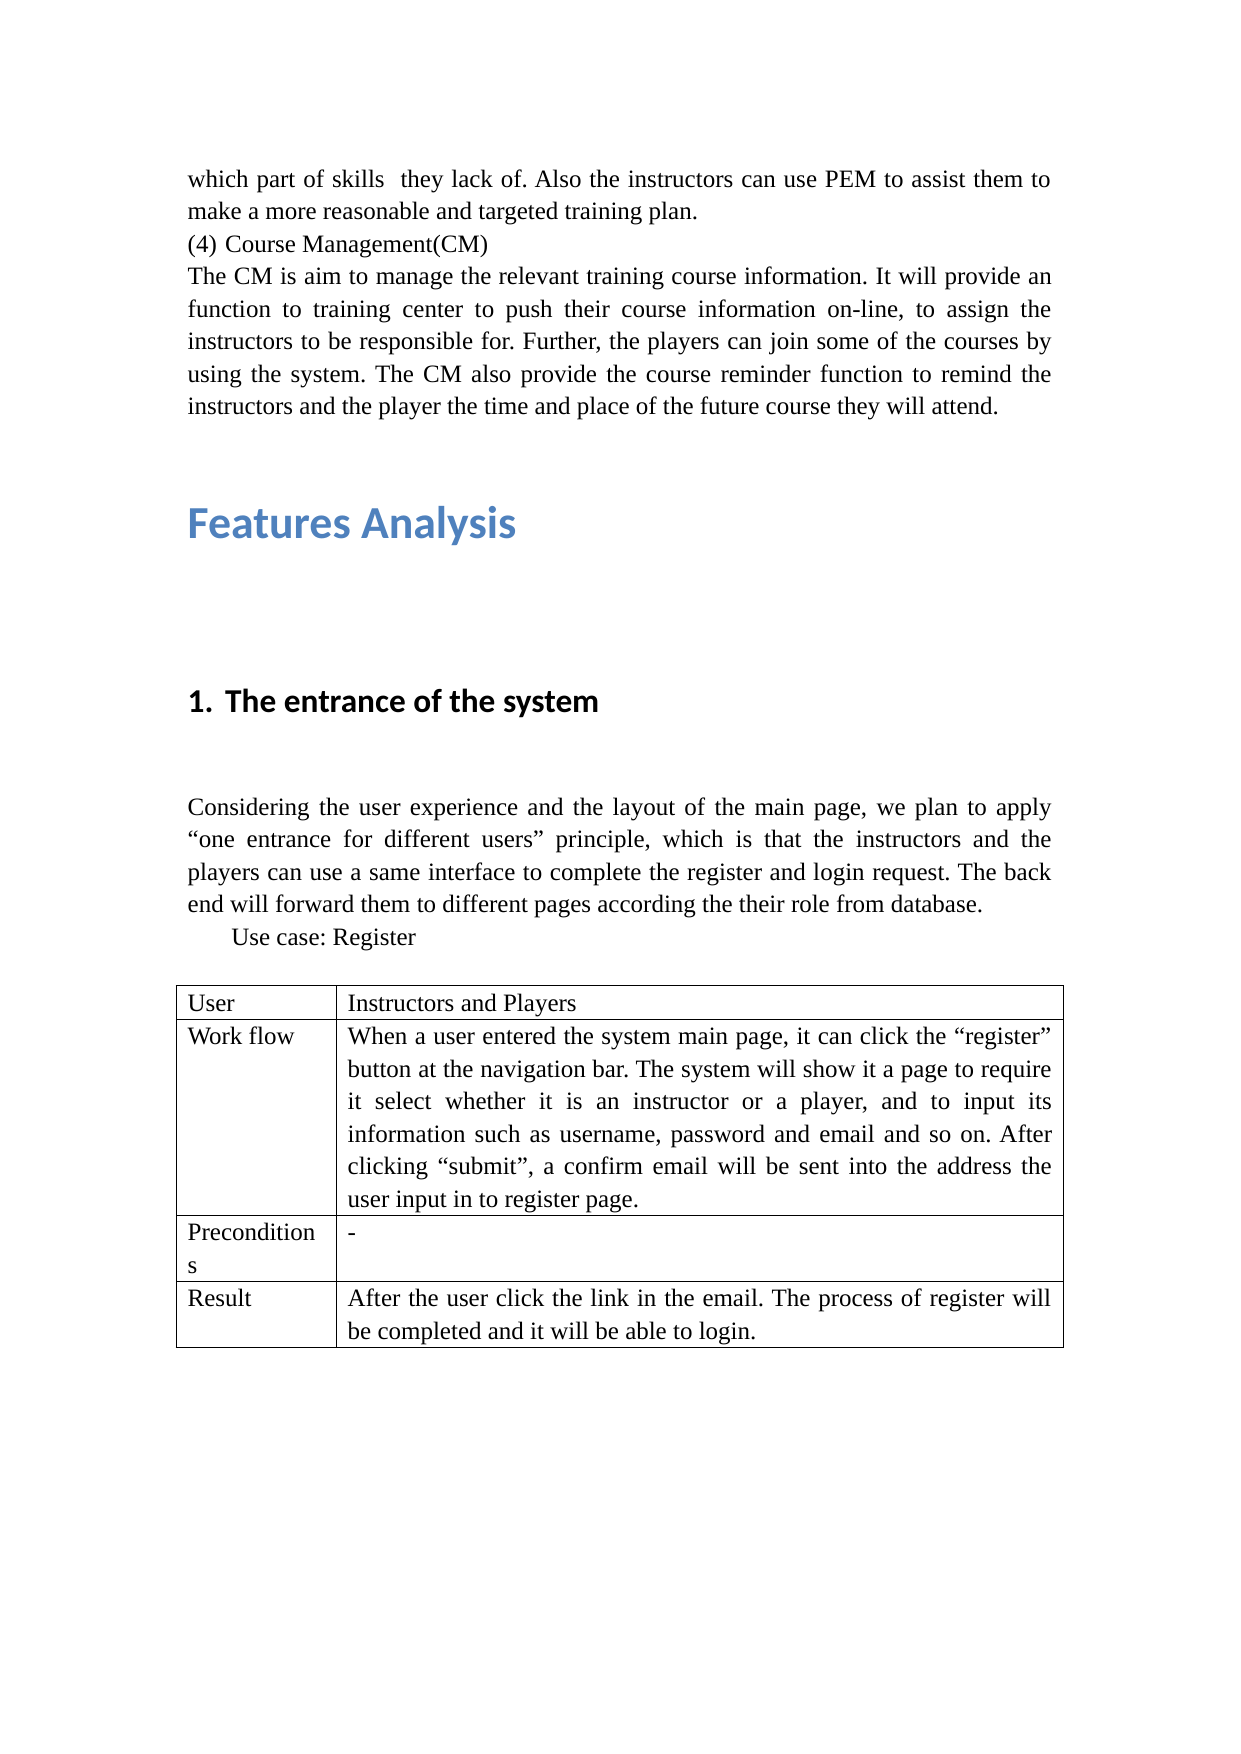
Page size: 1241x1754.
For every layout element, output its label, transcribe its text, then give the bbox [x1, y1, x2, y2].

subtitle The entrance of the system [187, 668, 1053, 733]
table_header Instructors and Players [337, 986, 1063, 1018]
table_header User [177, 986, 336, 1018]
text Considering the user experience and the layout of the main page, we plan to apply “one entrance for different users” principle, which is that the instructors and the players can use a same interface to complete the register and login request. The back end will forward them to different pages according the their role from database. [187, 790, 1053, 920]
table_cell - [337, 1216, 1063, 1281]
text The CM is aim to manage the relevant training course information. It will provide an function to training center to push their course information on-line, to assign the instructors to be responsible for. Further, the players can join some of the courses by using the system. The CM also provide the course reminder function to remind the instructors and the player the time and place of the future course they will attend. [187, 259, 1053, 422]
text Use case: Register [187, 920, 1053, 952]
list Course Management(CM) [187, 227, 1053, 259]
table_cell After the user click the link in the email. The process of register will be completed and it will be able to login. [337, 1282, 1063, 1347]
table_cell Work flow [177, 1020, 336, 1214]
table_cell When a user entered the system main page, it can click the “register” button at the navigation bar. The system will show it a page to require it select whether it is an instructor or a player, and to input its information such as username, password and email and so on. After clicking “submit”, a confirm email will be sent into the address the user input in to register page. [337, 1020, 1063, 1214]
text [187, 162, 1053, 227]
table_cell Result [177, 1282, 336, 1347]
subtitle Features Analysis [187, 490, 1053, 555]
table_cell Preconditions [177, 1216, 336, 1281]
